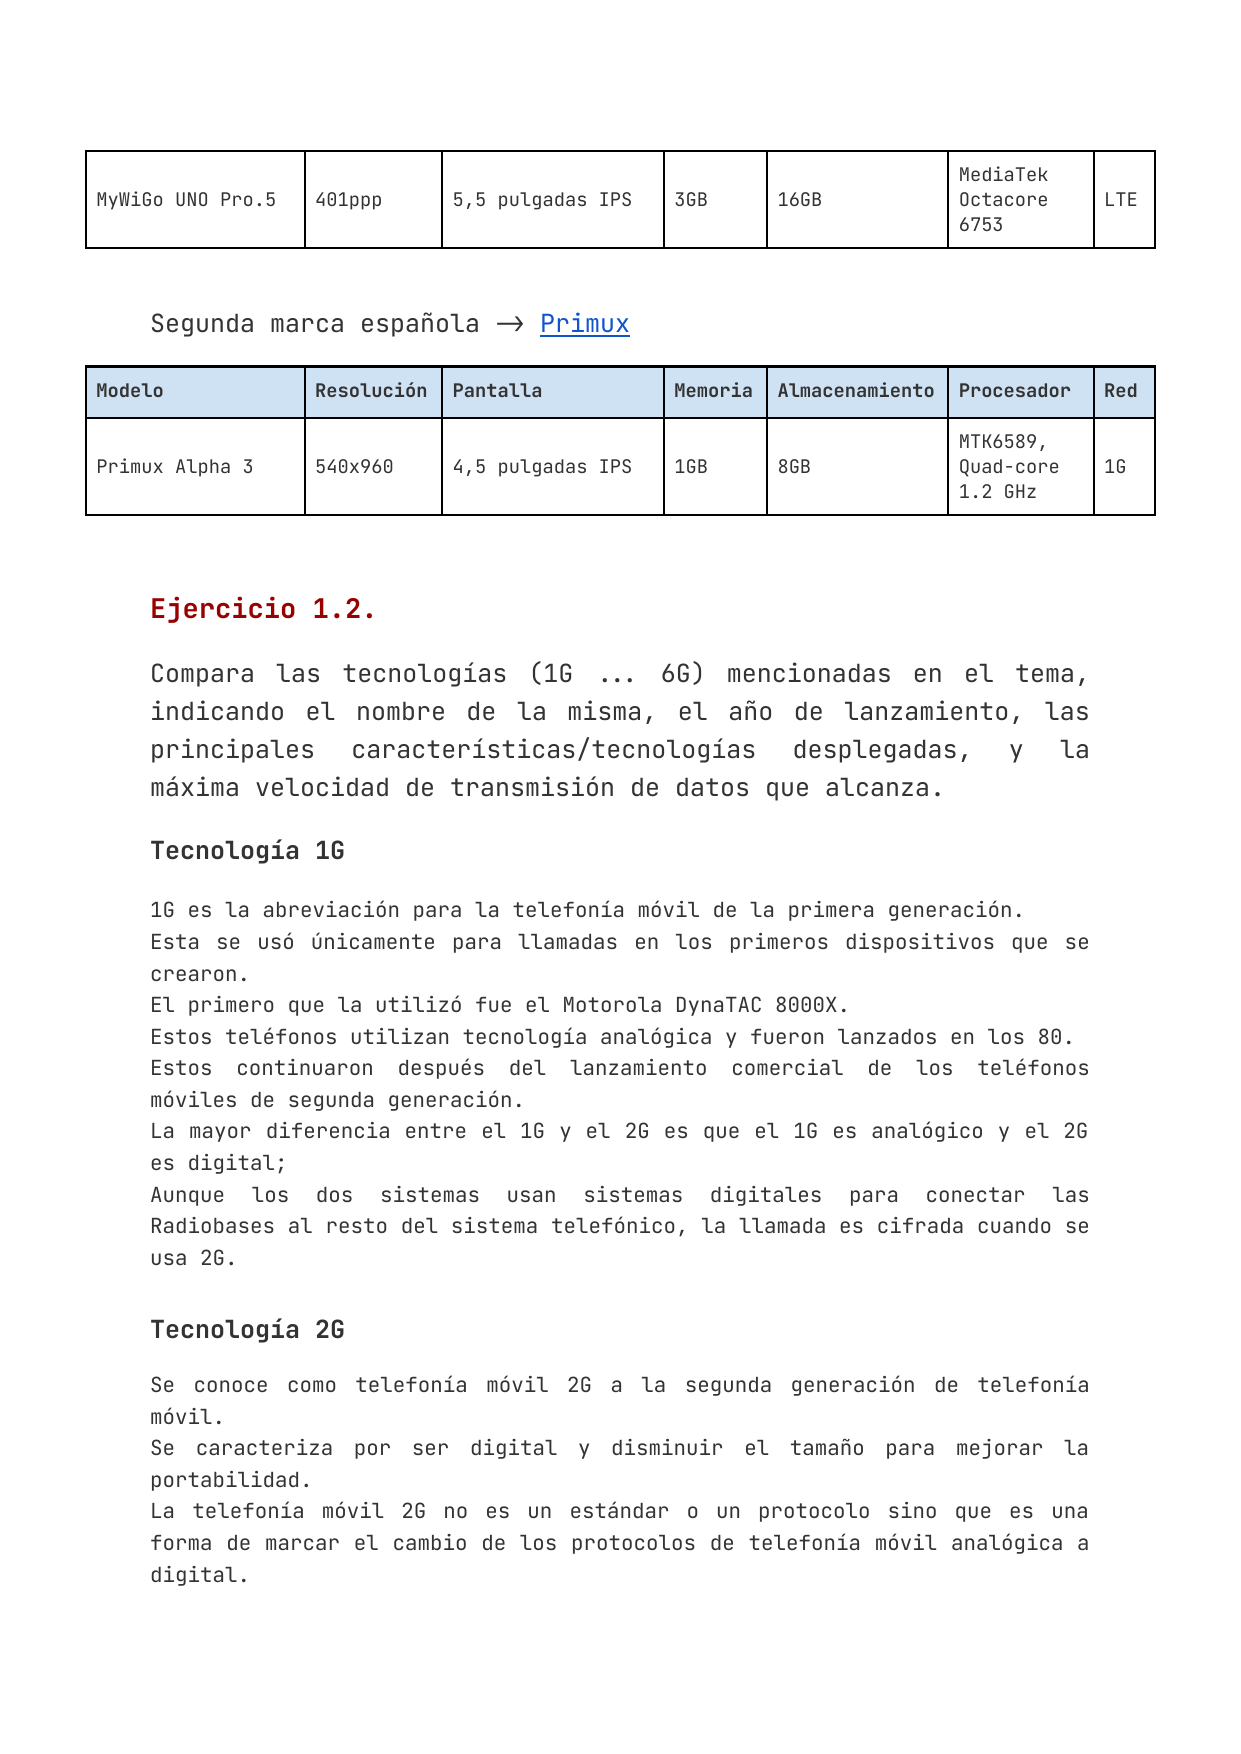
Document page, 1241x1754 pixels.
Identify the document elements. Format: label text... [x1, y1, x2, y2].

text Estos teléfonos utilizan tecnología analógica y fueron lanzados en los 80. [150, 1023, 1090, 1050]
text Aunque los dos sistemas usan sistemas digitales para conectar las Radiobases al resto del sistema telefónico, la llamada es cifrada cuando se usa 2G. [150, 1181, 1090, 1271]
table_header Almacenamiento [768, 368, 947, 417]
text Se caracteriza por ser digital y disminuir el tamaño para mejorar la portabilidad. [150, 1434, 1090, 1493]
table_cell MyWiGo UNO Pro.5 [87, 152, 304, 247]
table_cell LTE [1095, 152, 1154, 247]
table_cell 4,5 pulgadas IPS [443, 419, 663, 514]
table_cell MTK6589, Quad-core 1.2 GHz [949, 419, 1093, 514]
table_cell Primux Alpha 3 [87, 419, 304, 514]
text Compara las tecnologías (1G ... 6G) mencionadas en el tema, indicando el nombre de la misma, el año de lanzamiento, las principales características/tecnologías desplegadas, y la máxima velocidad de transmisión de datos que alcanza. [150, 657, 1090, 804]
subtitle Ejercicio 1.2. [150, 591, 1090, 627]
text Segunda marca española -> Primux [150, 307, 1090, 340]
table_cell 5,5 pulgadas IPS [443, 152, 663, 247]
table_cell 540x960 [306, 419, 441, 514]
table_cell 401ppp [306, 152, 441, 247]
table_header Procesador [949, 368, 1093, 417]
text La mayor diferencia entre el 1G y el 2G es que el 1G es analógico y el 2G es digital; [150, 1118, 1090, 1177]
text El primero que la utilizó fue el Motorola DynaTAC 8000X. [150, 991, 1090, 1019]
text 1G es la abreviación para la telefonía móvil de la primera generación. [150, 897, 1090, 924]
table_header Pantalla [443, 368, 663, 417]
table_cell 1GB [665, 419, 766, 514]
text La telefonía móvil 2G no es un estándar o un protocolo sino que es una forma de marcar el cambio de los protocolos de telefonía móvil analógica a digital. [150, 1498, 1090, 1588]
text Estos continuaron después del lanzamiento comercial de los teléfonos móviles de segunda generación. [150, 1054, 1090, 1113]
table_header Red [1095, 368, 1154, 417]
table_cell MediaTek Octacore 6753 [949, 152, 1093, 247]
table_header Resolución [306, 368, 441, 417]
text Esta se usó únicamente para llamadas en los primeros dispositivos que se crearon. [150, 928, 1090, 987]
table_cell 8GB [768, 419, 947, 514]
text Tecnología 1G [150, 834, 1090, 867]
table_cell 16GB [768, 152, 947, 247]
table_header Modelo [87, 368, 304, 417]
table_header Memoria [665, 368, 766, 417]
text Tecnología 2G [150, 1313, 1090, 1346]
text Se conoce como telefonía móvil 2G a la segunda generación de telefonía móvil. [150, 1371, 1090, 1430]
table_cell 1G [1095, 419, 1154, 514]
table_cell 3GB [665, 152, 766, 247]
